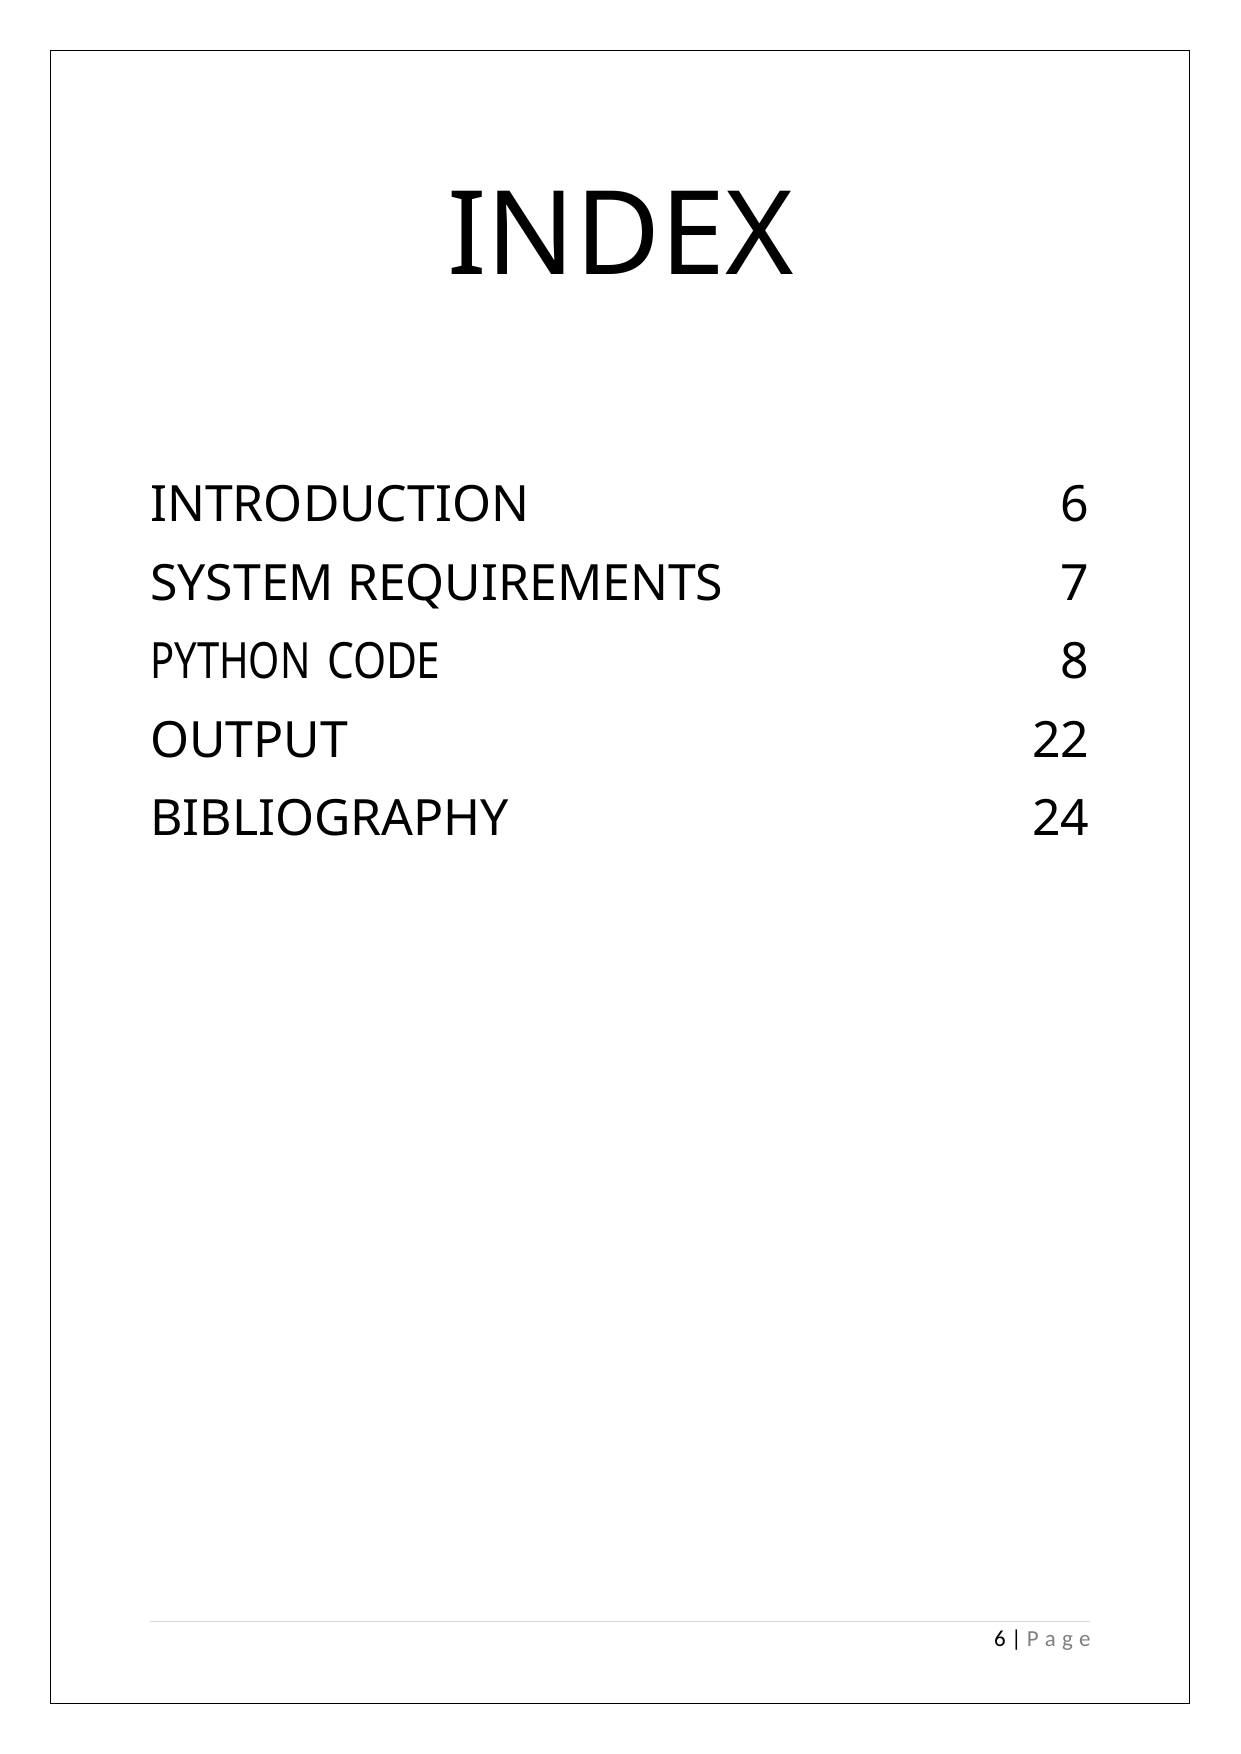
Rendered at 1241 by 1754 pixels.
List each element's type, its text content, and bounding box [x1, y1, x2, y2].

text OUTPUT 22 [150, 703, 1090, 772]
text PYTHON CODE 8 [150, 625, 1090, 693]
text INTRODUCTION 6 [150, 468, 1090, 536]
text INDEX [150, 150, 1090, 309]
text SYSTEM REQUIREMENTS 7 [150, 546, 1090, 614]
text BIBLIOGRAPHY 24 [150, 782, 1090, 850]
